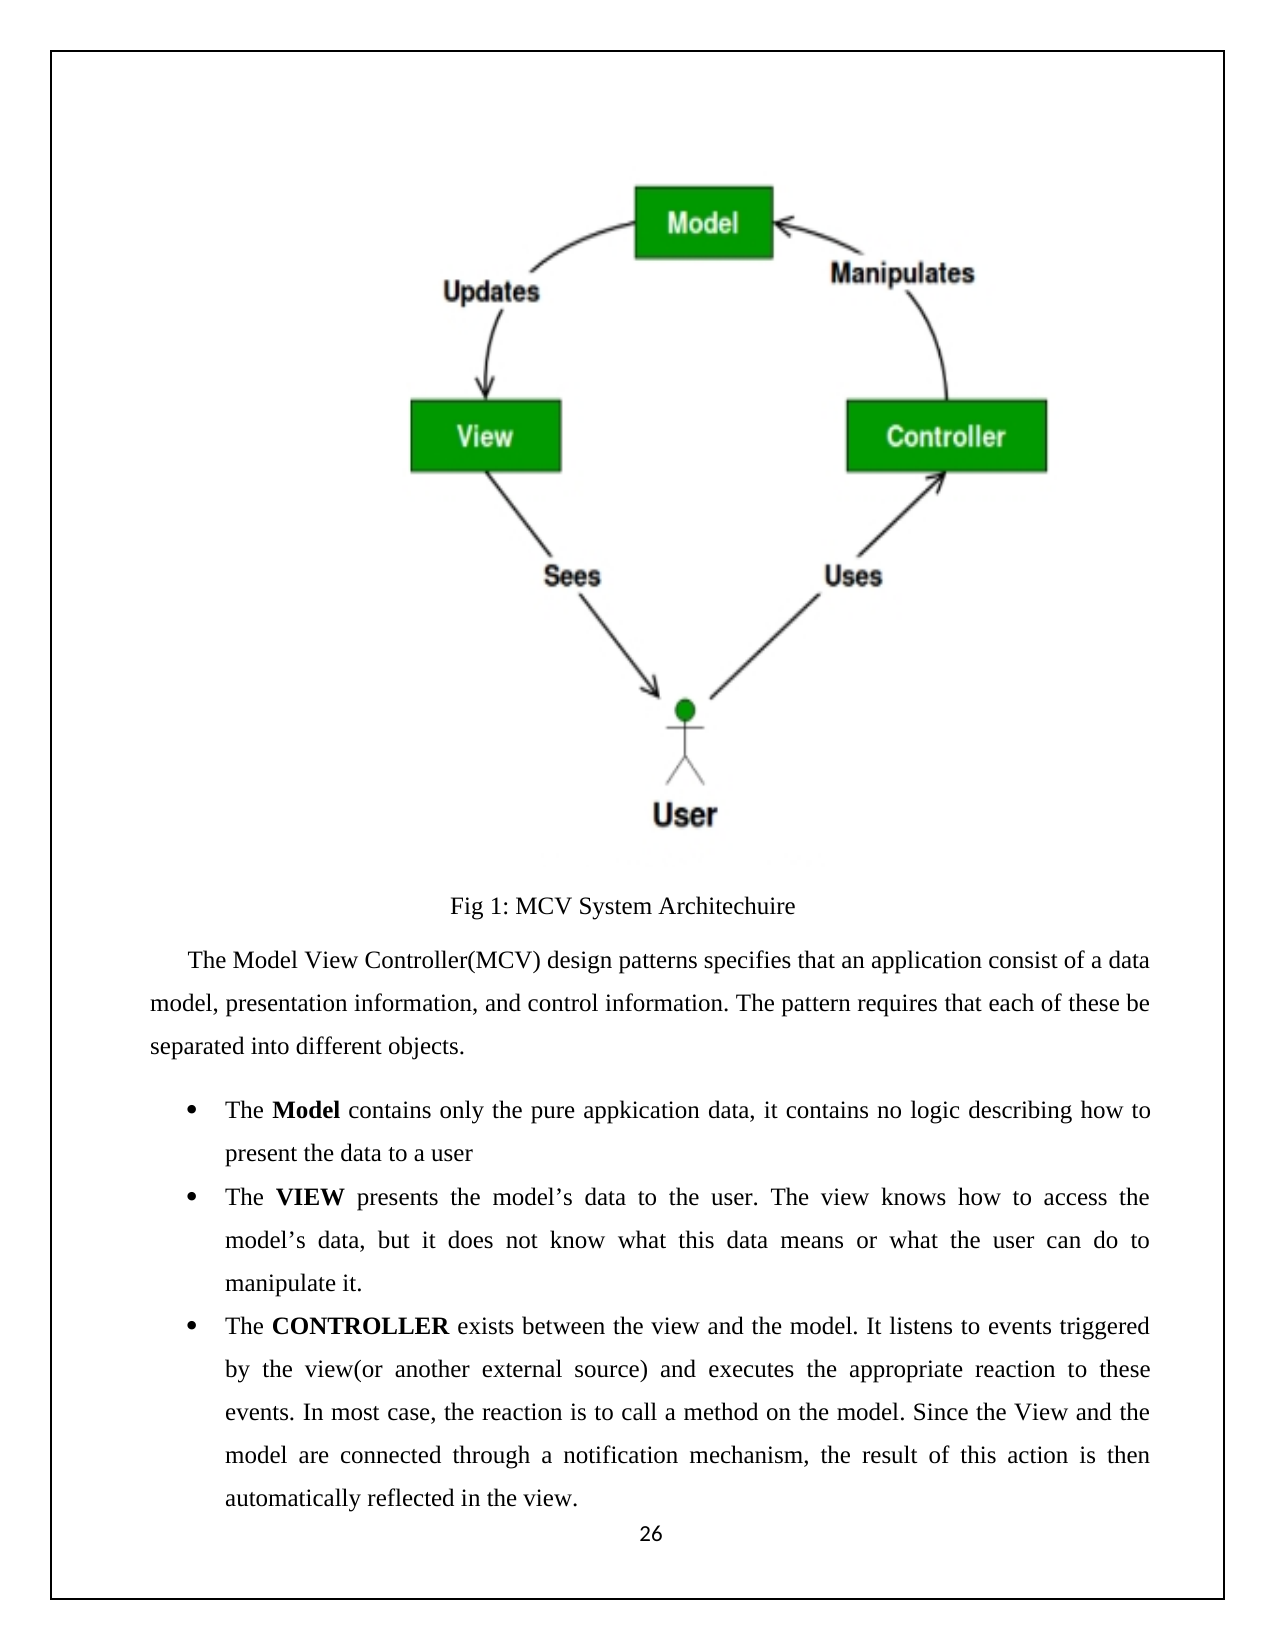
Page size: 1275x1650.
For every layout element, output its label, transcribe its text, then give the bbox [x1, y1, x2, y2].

text The Model View Controller(MCV) design patterns specifies that an application consist of a data model, presentation information, and control information. The pattern requires that each of these be separated into different objects. [150, 945, 1152, 1060]
list The VIEW presents the model’s data to the user. The view knows how to access the model’s data, but it does not know what this data means or what the user can do to manipulate it. [187, 1182, 1152, 1297]
list The CONTROLLER exists between the view and the model. It listens to events triggered by the view(or another external source) and executes the appropriate reaction to these events. In most case, the reaction is to call a method on the model. Since the View and the model are connected through a notification mechanism, the result of this action is then automatically reflected in the view. [187, 1311, 1152, 1512]
list The Model contains only the pure appkication data, it contains no logic describing how to present the data to a user [187, 1095, 1152, 1167]
picture [150, 97, 1154, 867]
text Fig 1: MCV System Architechuire [450, 891, 1152, 920]
